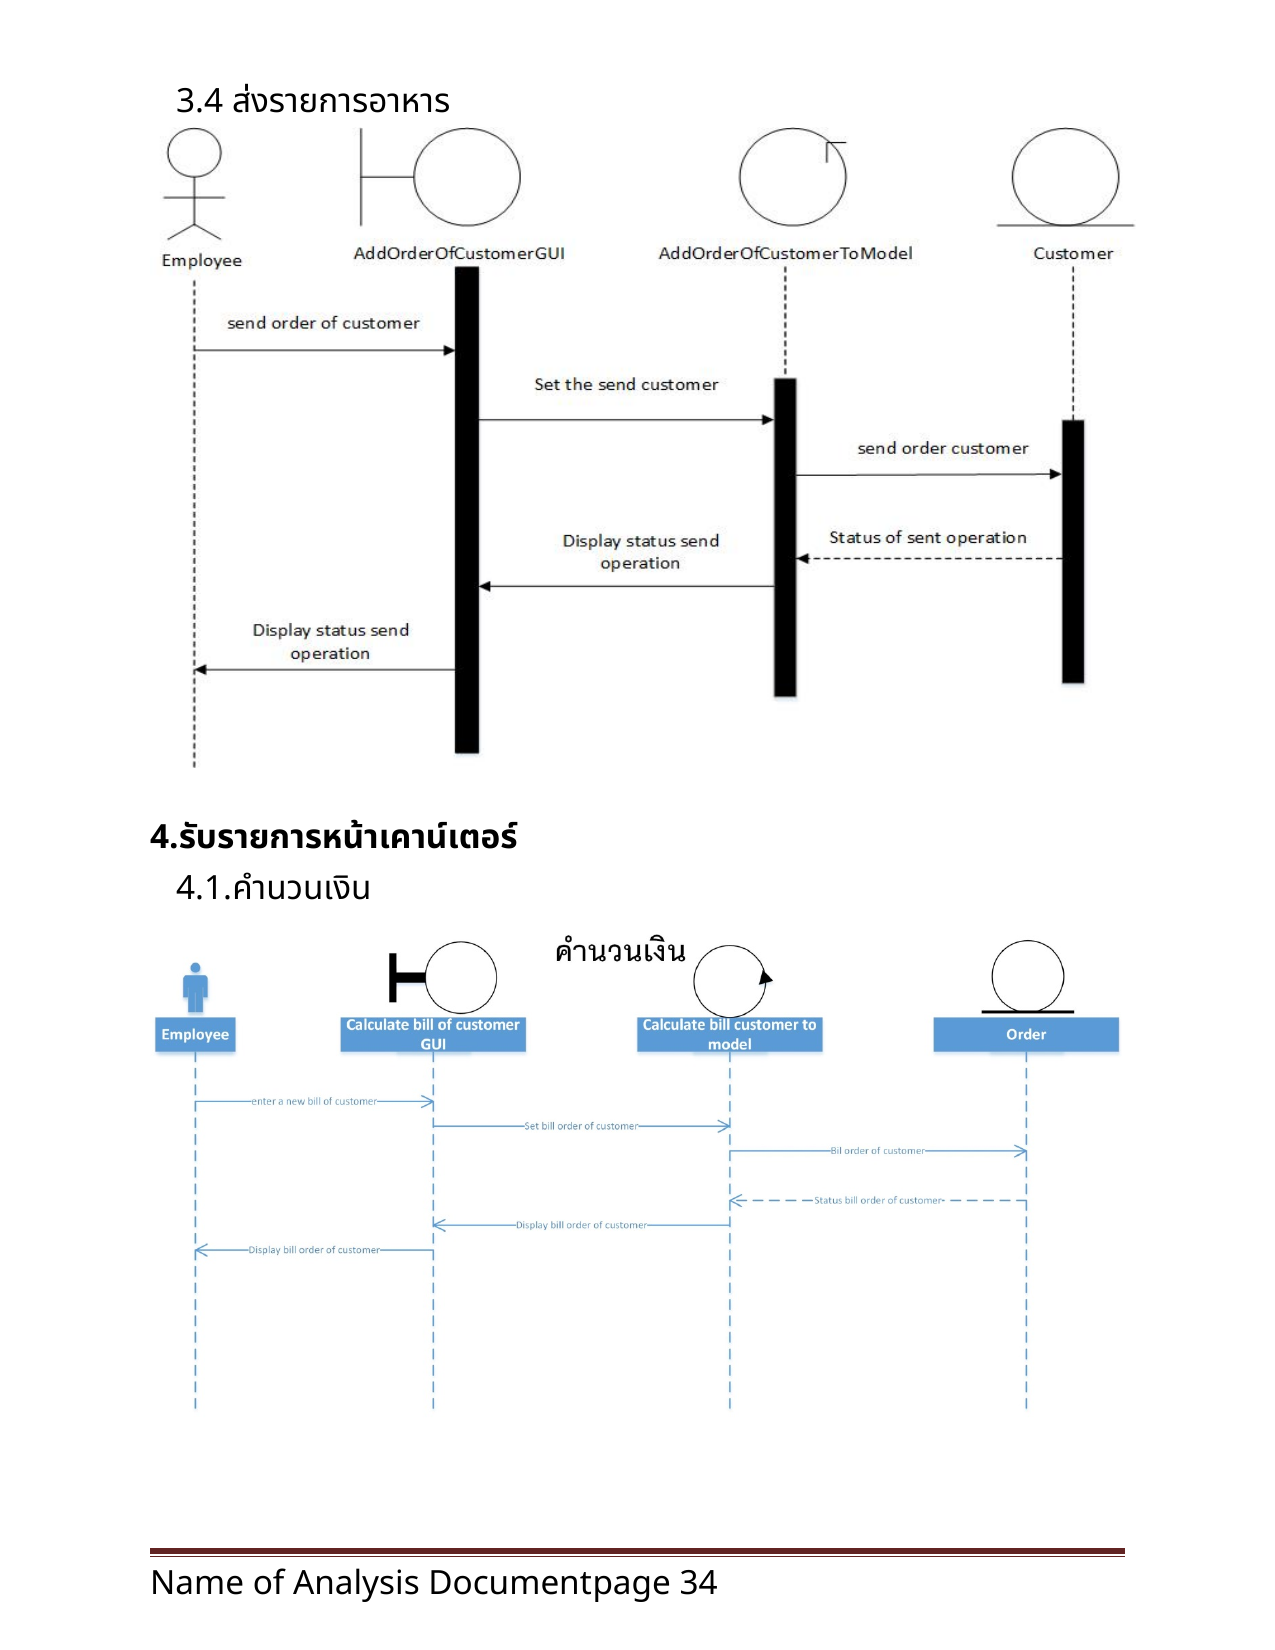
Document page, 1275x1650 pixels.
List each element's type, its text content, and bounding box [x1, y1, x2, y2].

picture [150, 914, 1124, 1421]
picture [150, 127, 1136, 768]
text 4.รับรายการหน้าเคาน์เตอร์ [150, 813, 1125, 863]
text 4.1.คำนวนเงิน [150, 863, 1125, 914]
text 3.4 ส่งรายการอาหาร [150, 77, 1125, 127]
